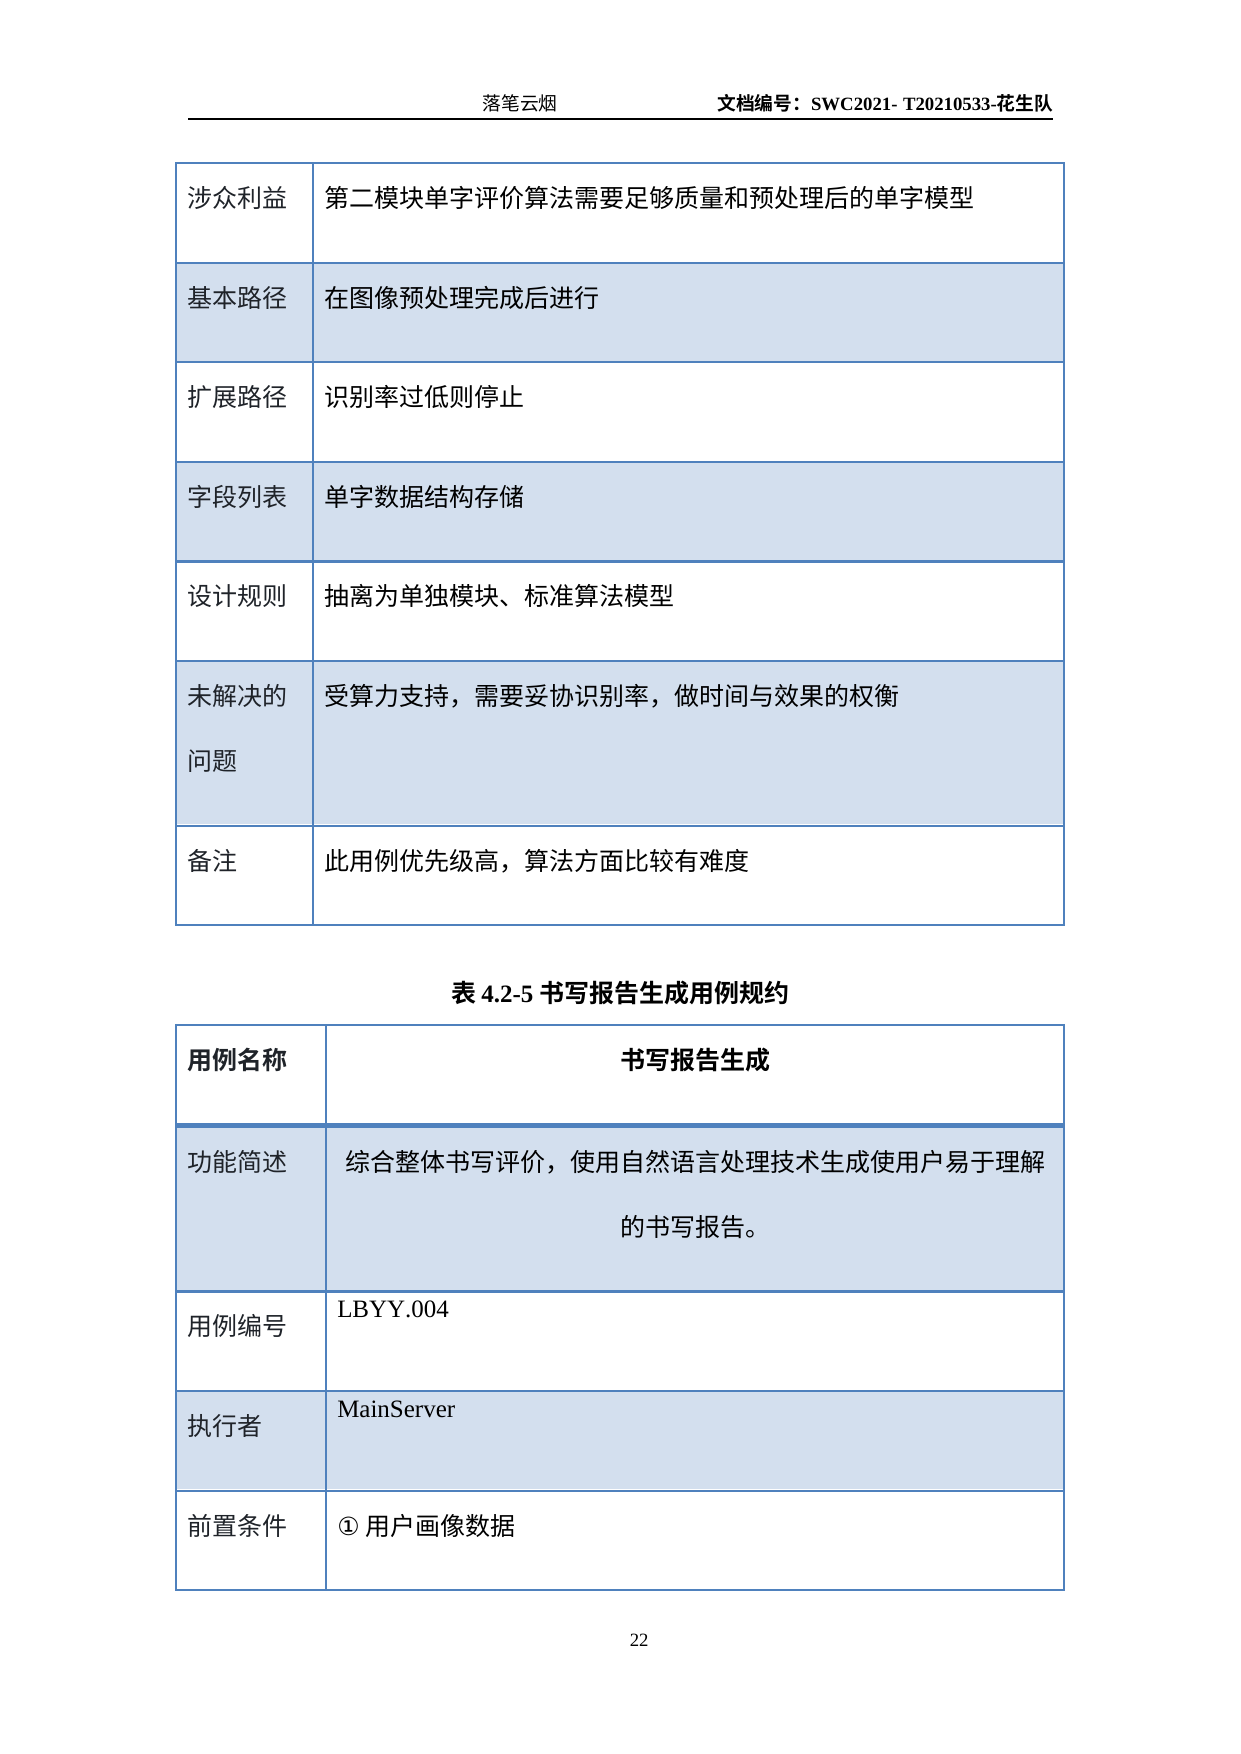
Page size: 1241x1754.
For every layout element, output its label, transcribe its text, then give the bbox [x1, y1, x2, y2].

table_cell 受算力支持，需要妥协识别率，做时间与效果的权衡 [314, 662, 1063, 824]
table_cell 功能简述 [177, 1128, 325, 1290]
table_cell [327, 1492, 1063, 1589]
table_cell 字段列表 [177, 463, 312, 560]
table_cell 涉众利益 [177, 164, 312, 262]
table_cell 单字数据结构存储 [314, 463, 1063, 560]
table_cell 第二模块单字评价算法需要足够质量和预处理后的单字模型 [314, 164, 1063, 262]
table_header 书写报告生成 [327, 1026, 1063, 1123]
table_cell 设计规则 [177, 563, 312, 660]
text 表4.2-5 书写报告生成用例规约 [187, 959, 1053, 1024]
table_cell 抽离为单独模块、标准算法模型 [314, 563, 1063, 660]
table_cell 前置条件 [177, 1492, 325, 1589]
table_header 用例名称 [177, 1026, 325, 1123]
table_cell MainServer [327, 1392, 1063, 1489]
table_cell 用例编号 [177, 1293, 325, 1390]
table_cell 识别率过低则停止 [314, 363, 1063, 461]
table_cell 备注 [177, 827, 312, 924]
table_cell 综合整体书写评价，使用自然语言处理技术生成使用户易于理解的书写报告。 [327, 1128, 1063, 1290]
table_cell 未解决的问题 [177, 662, 312, 824]
table_cell 扩展路径 [177, 363, 312, 461]
table_cell 基本路径 [177, 264, 312, 361]
table_cell LBYY.004 [327, 1293, 1063, 1390]
table_cell 此用例优先级高，算法方面比较有难度 [314, 827, 1063, 924]
table_cell 执行者 [177, 1392, 325, 1489]
table_cell 在​图像预处理完成后进行 [314, 264, 1063, 361]
